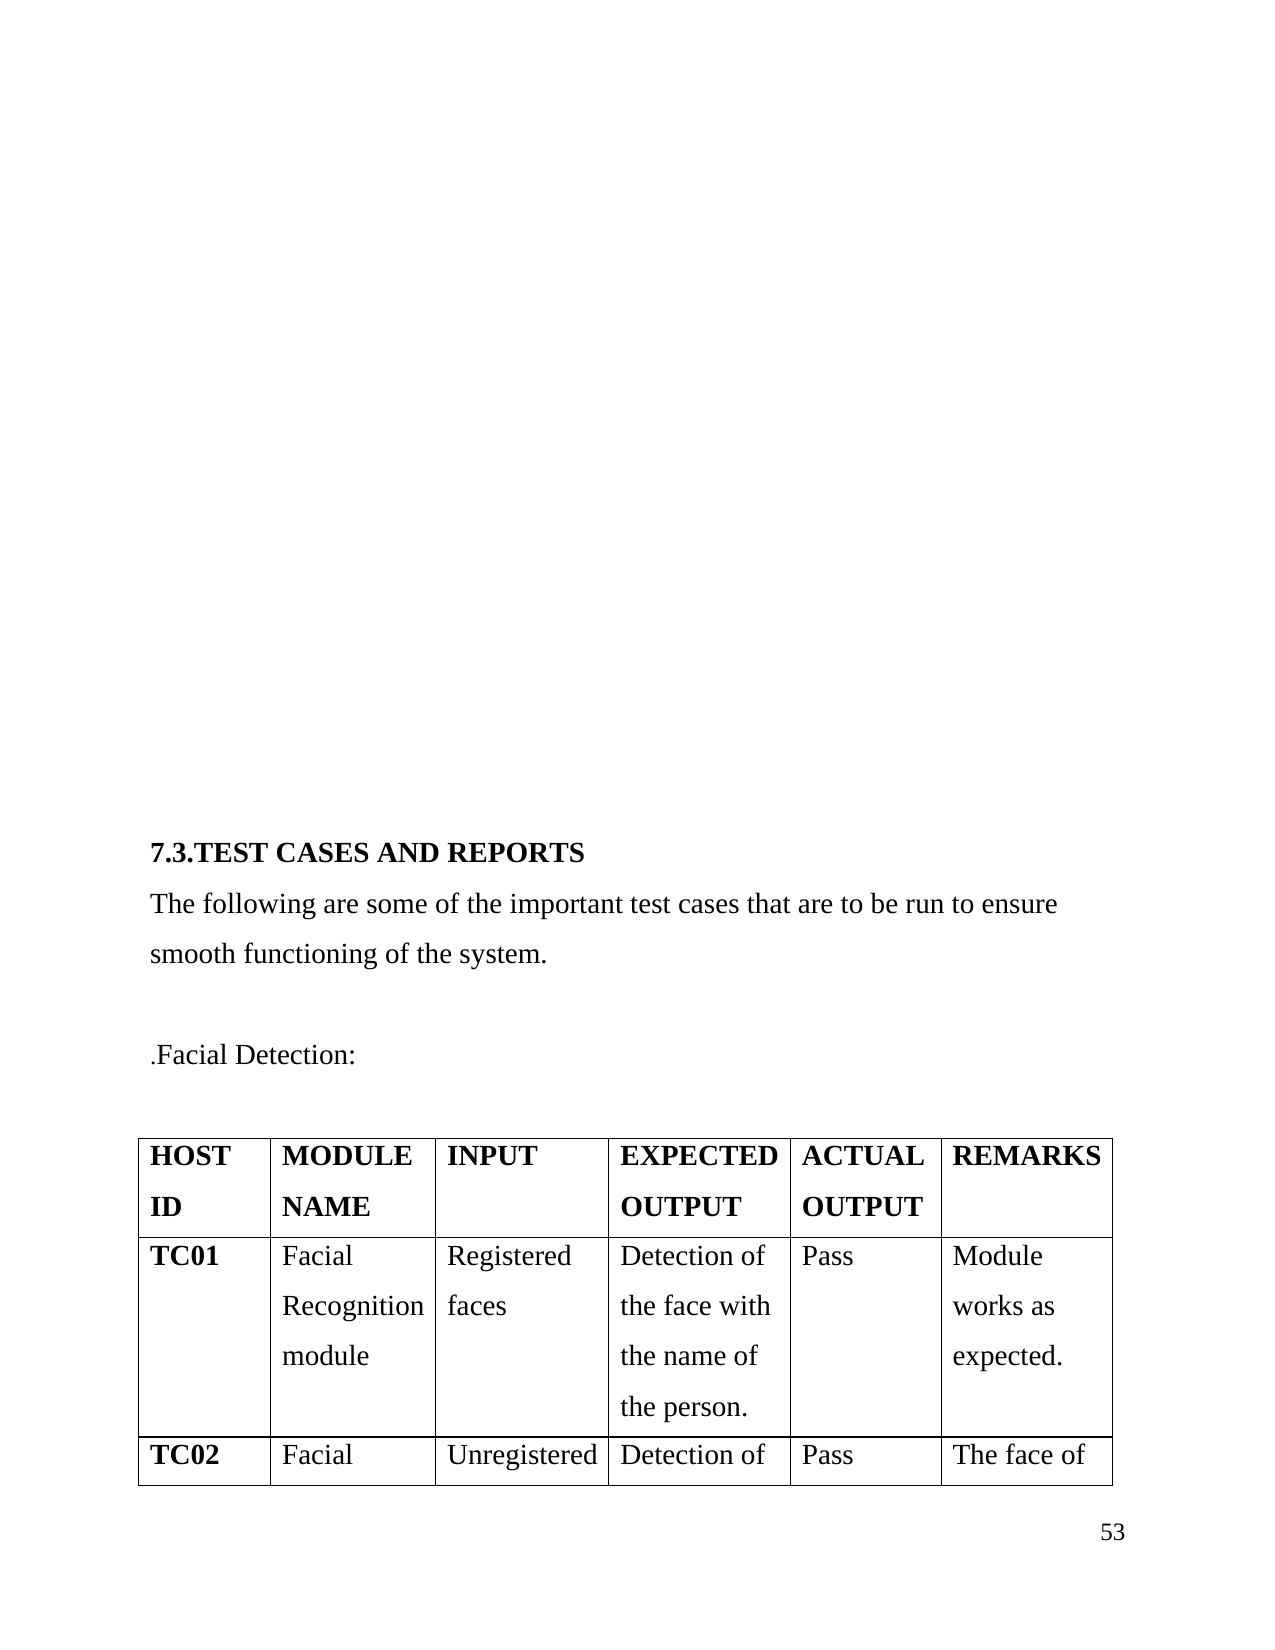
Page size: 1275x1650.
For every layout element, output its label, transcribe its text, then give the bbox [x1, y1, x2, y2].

table_cell Unregistered faces [436, 1438, 608, 1485]
table_header HOST ID [139, 1139, 270, 1237]
table_header REMARKS [942, 1139, 1112, 1237]
table_cell Detection of the face with the name of the person. [609, 1238, 790, 1436]
table_cell Facial Recognition module [271, 1238, 435, 1436]
text 7.3.TEST CASES AND REPORTS [150, 836, 1125, 869]
text .Facial Detection: [150, 1037, 1125, 1070]
table_header MODULE NAME [271, 1139, 435, 1237]
table_header EXPECTED OUTPUT [609, 1139, 790, 1237]
table_header INPUT [436, 1139, 608, 1237]
table_cell Pass [791, 1438, 941, 1485]
table_cell Registered faces [436, 1238, 608, 1436]
table_cell Module works as expected. [942, 1238, 1112, 1436]
table_cell TC02 [139, 1438, 270, 1485]
text The following are some of the important test cases that are to be run to ensure smooth functioning of the system. [150, 886, 1125, 970]
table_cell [271, 1438, 435, 1485]
table_cell Pass [791, 1238, 941, 1436]
table_cell TC01 [139, 1238, 270, 1436]
table_header ACTUAL OUTPUT [791, 1139, 941, 1237]
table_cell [942, 1438, 1112, 1485]
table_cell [609, 1438, 790, 1485]
